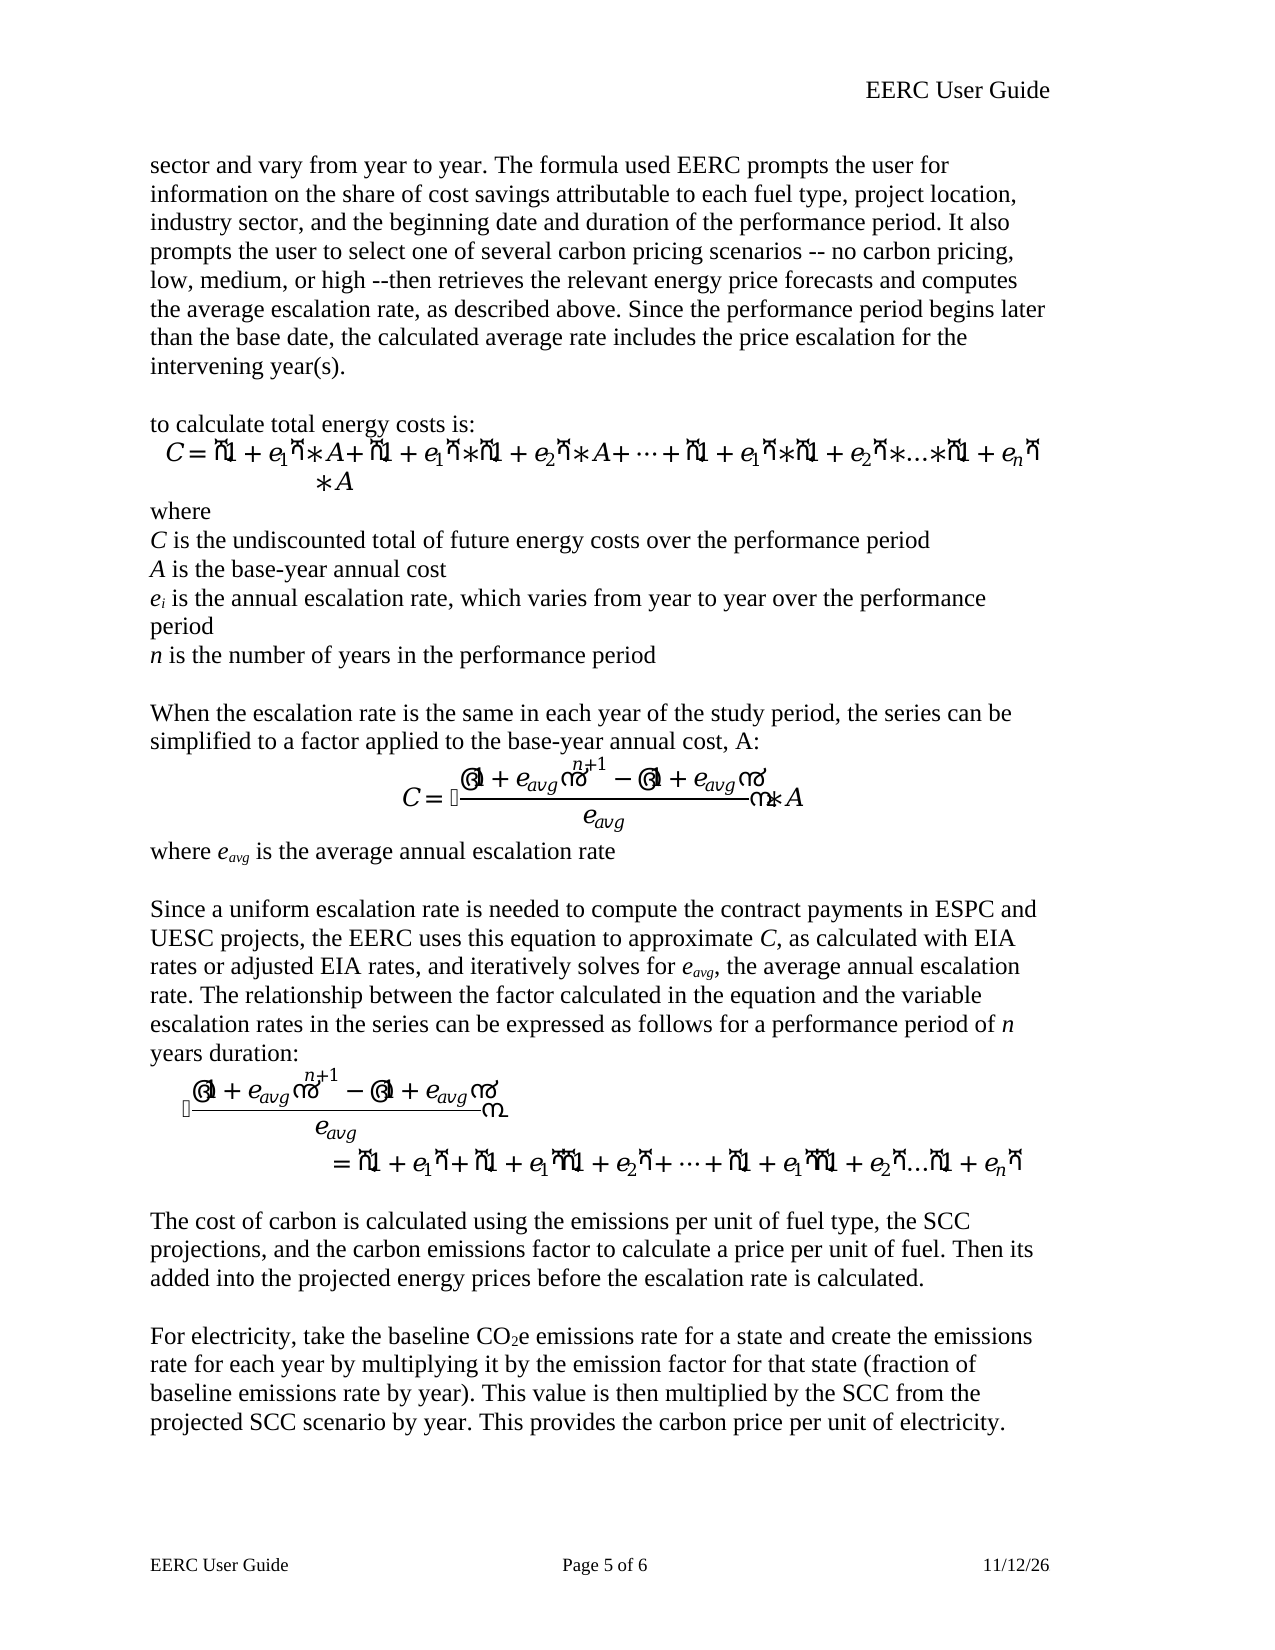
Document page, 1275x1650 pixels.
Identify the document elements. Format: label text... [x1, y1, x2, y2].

text When the escalation rate is the same in each year of the study period, the series can be simplified to a factor applied to the base-year annual cost, A: [150, 698, 1050, 755]
text n is the number of years in the performance period [150, 640, 1050, 669]
text A is the base-year annual cost [150, 554, 1050, 583]
text For electricity, take the baseline CO2e emissions rate for a state and create the emissions rate for each year by multiplying it by the emission factor for that state (fraction of baseline emissions rate by year). This value is then multiplied by the SCC from the projected SCC scenario by year. This provides the carbon price per unit of electricity. [150, 1321, 1050, 1436]
text where [150, 496, 1050, 525]
text Since a uniform escalation rate is needed to compute the contract payments in ESPC and UESC projects, the EERC uses this equation to approximate C, as calculated with EIA rates or adjusted EIA rates, and iteratively solves for eavg, the average annual escalation rate. The relationship between the factor calculated in the equation and the variable escalation rates in the series can be expressed as follows for a performance period of n years duration: [150, 894, 1050, 1066]
text C is the undiscounted total of future energy costs over the performance period [150, 525, 1050, 554]
text to calculate total energy costs is: [150, 409, 1050, 437]
text The cost of carbon is calculated using the emissions per unit of fuel type, the SCC projections, and the carbon emissions factor to calculate a price per unit of fuel. Then its added into the projected energy prices before the escalation rate is calculated. [150, 1206, 1050, 1292]
text ei is the annual escalation rate, which varies from year to year over the performance period [150, 583, 1050, 640]
text where eavg is the average annual escalation rate [150, 836, 1050, 865]
